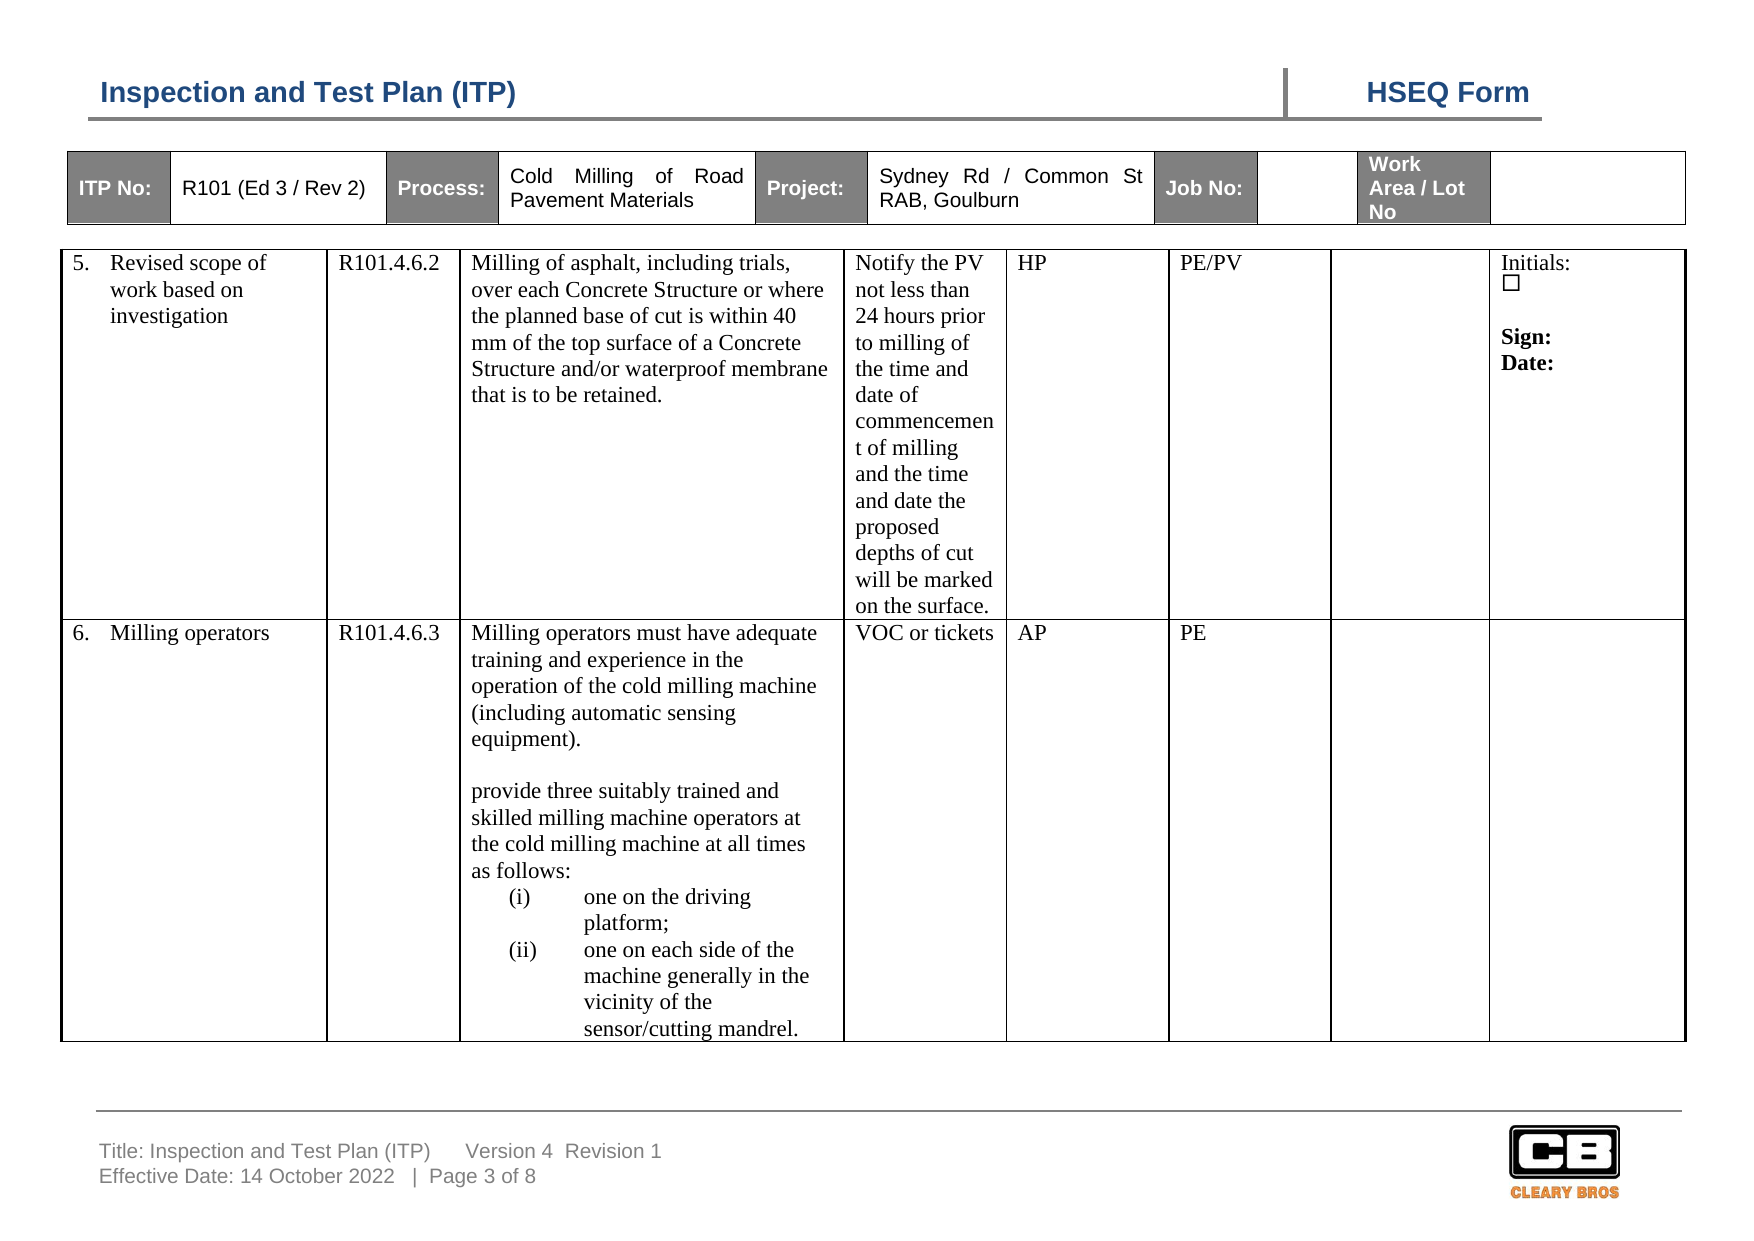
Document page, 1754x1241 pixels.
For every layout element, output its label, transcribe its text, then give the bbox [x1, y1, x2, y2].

table_cell Notify the PV not less than 24 hours prior to milling of the time and date of commencement of milling and the time and date the proposed depths of cut will be marked on the surface. [845, 250, 1006, 618]
table_cell PE/PV [1170, 250, 1330, 618]
table_cell HP [1007, 250, 1168, 618]
table_cell VOC or tickets [845, 620, 1006, 1041]
table_cell Milling of asphalt, including trials, over each Concrete Structure or where the planned base of cut is within 40 mm of the top surface of a Concrete Structure and/or waterproof membrane that is to be retained. [461, 250, 843, 618]
picture [1508, 1123, 1620, 1199]
table_cell R101.4.6.3 [328, 620, 459, 1041]
table_cell Milling operators [63, 620, 326, 1041]
table_cell AP [1007, 620, 1168, 1041]
table_cell Revised scope of work based on investigation [63, 250, 326, 618]
table_cell [1490, 620, 1684, 1041]
table_cell [1332, 250, 1489, 618]
table_cell Initials: Sign: Date: [1490, 250, 1684, 618]
table_cell R101.4.6.2 [328, 250, 459, 618]
table_cell [1332, 620, 1489, 1041]
table_cell PE [1170, 620, 1330, 1041]
table_cell Milling operators must have adequate training and experience in the operation of the cold milling machine (including automatic sensing equipment). provide three suitably trained and skilled milling machine operators at the cold milling machine at all times as follows: one on the driving platform; one on each side of the machine generally in the vicinity of the sensor/cutting mandrel. [461, 620, 843, 1041]
